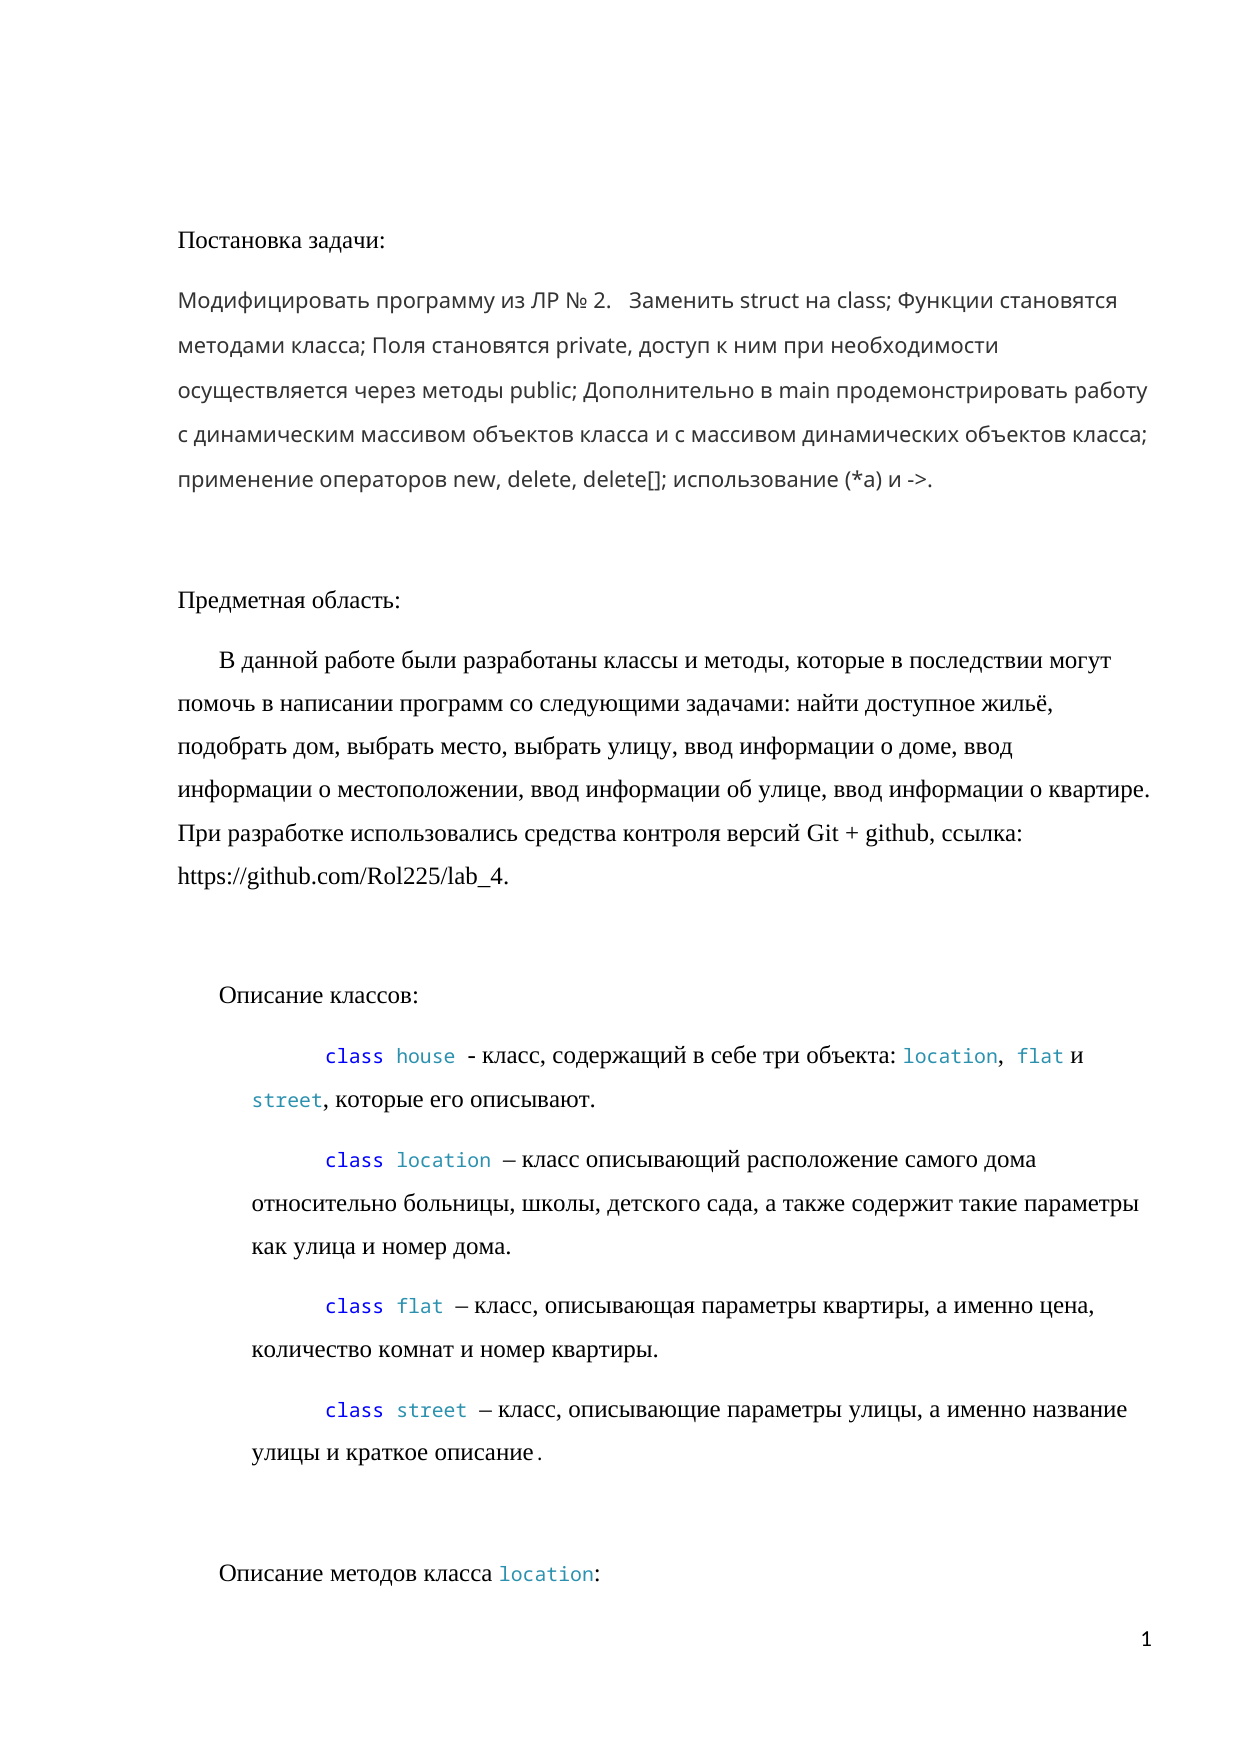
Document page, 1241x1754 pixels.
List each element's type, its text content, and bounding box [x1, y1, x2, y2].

text Описание методов класса location: [177, 1558, 1152, 1587]
text class flat – класс, описывающая параметры квартиры, а именно цена, количество комнат и номер квартиры. [251, 1291, 1152, 1363]
text class street – класс, описывающие параметры улицы, а именно название улицы и краткое описание. [251, 1394, 1152, 1467]
text Постановка задачи: [177, 226, 1152, 254]
text Модифицировать программу из ЛР № 2. Заменить struct на class; Функции становятся методами класса; Поля становятся private, доступ к ним при необходимости осуществляется через методы public; Дополнительно в main продемонстрировать работу с динамическим массивом объектов класса и с массивом динамических объектов класса; применение операторов new, delete, delete[]; использование (*a) и ->. [177, 285, 1152, 494]
text В данной работе были разработаны классы и методы, которые в последствии могут помочь в написании программ со следующими задачами: найти доступное жильё, подобрать дом, выбрать место, выбрать улицу, ввод информации о доме, ввод информации о местоположении, ввод информации об улице, ввод информации о квартире. При разработке использовались средства контроля версий Git + github, ссылка: https://github.com/Rol225/lab_4. [177, 645, 1152, 889]
text class location – класс описывающий расположение самого дома относительно больницы, школы, детского сада, а также содержит такие параметры как улица и номер дома. [251, 1144, 1152, 1259]
text class house - класс, содержащий в себе три объекта: location, flat и street, которые его описывают. [251, 1040, 1152, 1113]
text Предметная область: [177, 585, 1152, 614]
text Описание классов: [177, 980, 1152, 1009]
